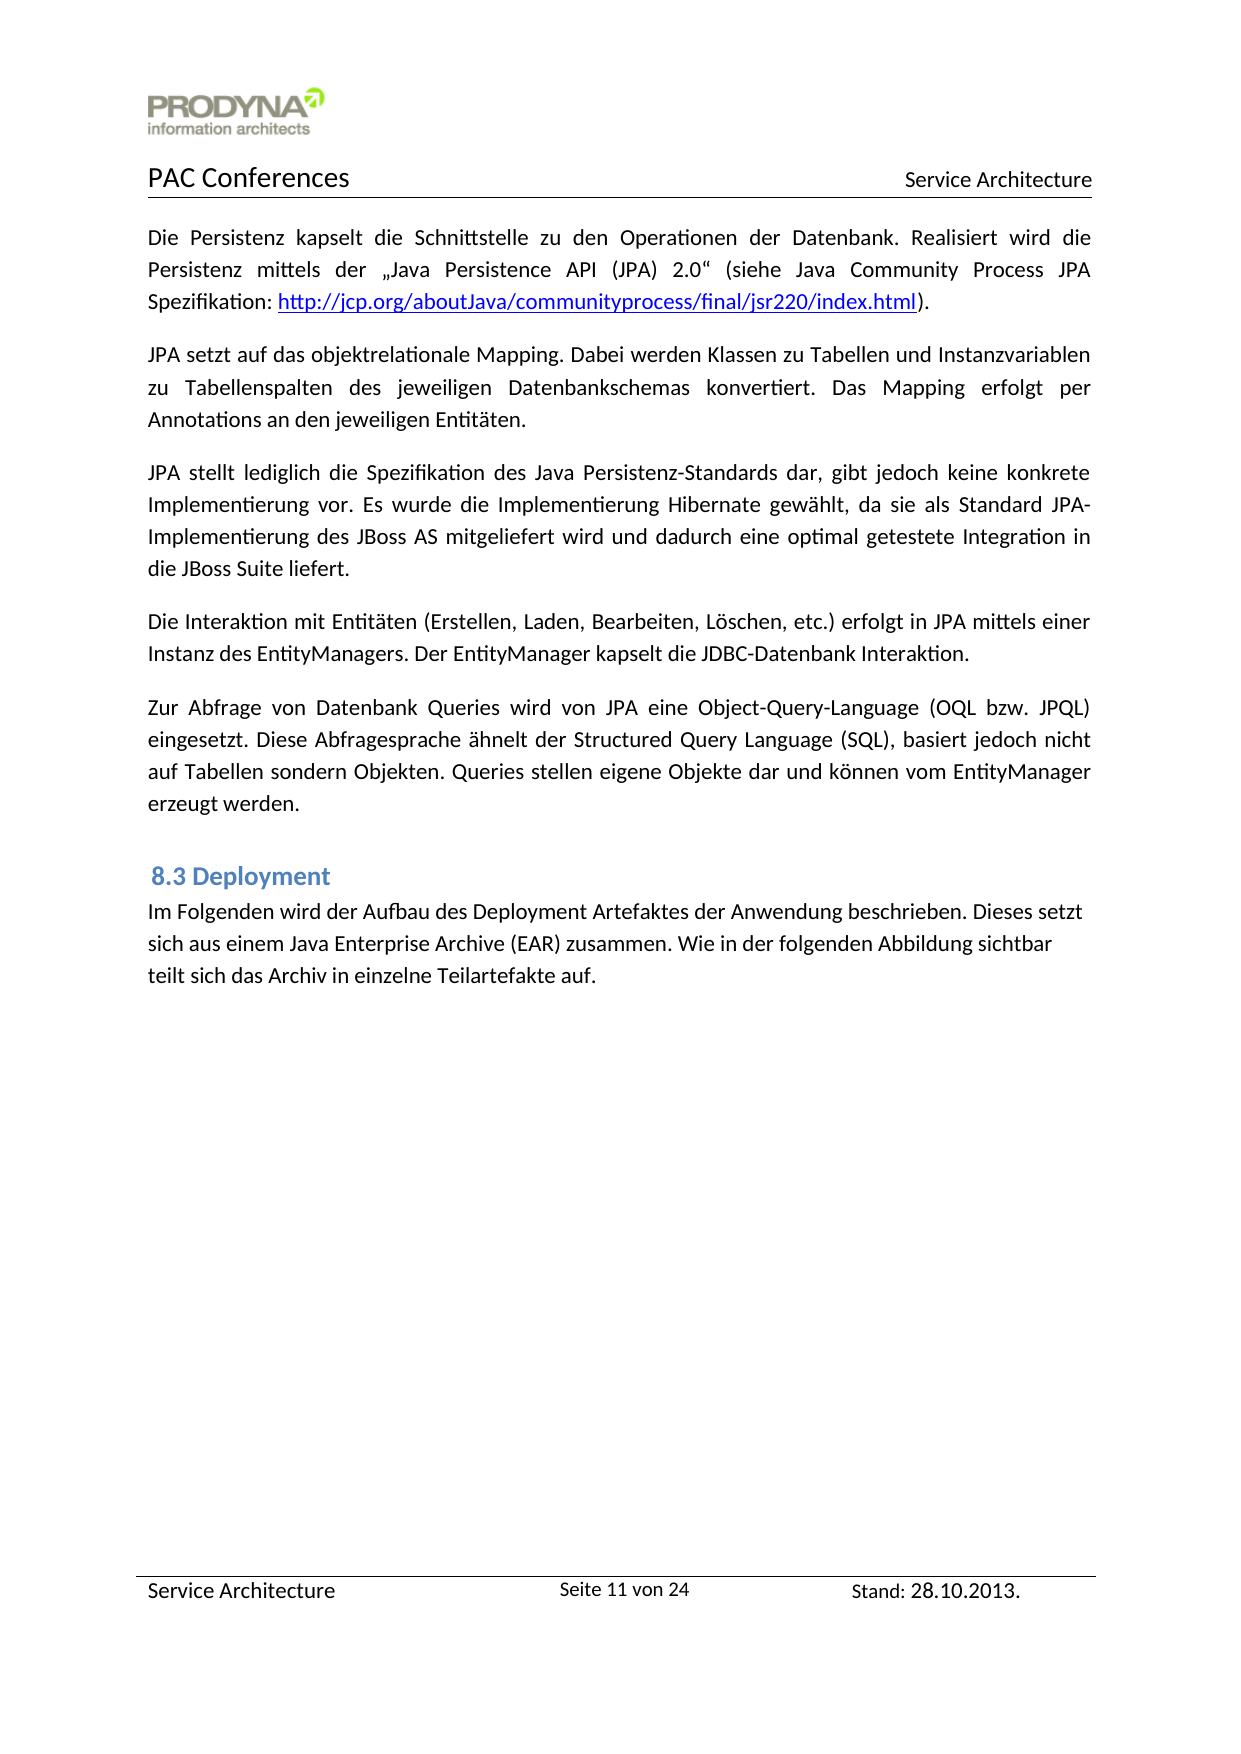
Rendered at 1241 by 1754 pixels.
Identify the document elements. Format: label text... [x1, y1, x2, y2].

text Die Interaktion mit Entitäten (Erstellen, Laden, Bearbeiten, Löschen, etc.) erfolgt in JPA mittels einer Instanz des EntityManagers. Der EntityManager kapselt die JDBC-Datenbank Interaktion. [148, 607, 1092, 668]
text JPA setzt auf das objektrelationale Mapping. Dabei werden Klassen zu Tabellen und Instanzvariablen zu Tabellenspalten des jeweiligen Datenbankschemas konvertiert. Das Mapping erfolgt per Annotations an den jeweiligen Entitäten. [148, 340, 1092, 433]
picture [147, 73, 347, 160]
subtitle Deployment [151, 859, 1092, 892]
text Im Folgenden wird der Aufbau des Deployment Artefaktes der Anwendung beschrieben. Dieses setzt sich aus einem Java Enterprise Archive (EAR) zusammen. Wie in der folgenden Abbildung sichtbar teilt sich das Archiv in einzelne Teilartefakte auf. [148, 897, 1092, 989]
text JPA stellt lediglich die Spezifikation des Java Persistenz-Standards dar, gibt jedoch keine konkrete Implementierung vor. Es wurde die Implementierung Hibernate gewählt, da sie als Standard JPA-Implementierung des JBoss AS mitgeliefert wird und dadurch eine optimal getestete Integration in die JBoss Suite liefert. [148, 458, 1092, 582]
text Zur Abfrage von Datenbank Queries wird von JPA eine Object-Query-Language (OQL bzw. JPQL) eingesetzt. Diese Abfragesprache ähnelt der Structured Query Language (SQL), basiert jedoch nicht auf Tabellen sondern Objekten. Queries stellen eigene Objekte dar und können vom EntityManager erzeugt werden. [148, 693, 1092, 817]
text Die Persistenz kapselt die Schnittstelle zu den Operationen der Datenbank. Realisiert wird die Persistenz mittels der „Java Persistence API (JPA) 2.0“ (siehe Java Community Process JPA Spezifikation: http://jcp.org/aboutJava/communityprocess/final/jsr220/index.html). [148, 223, 1092, 315]
